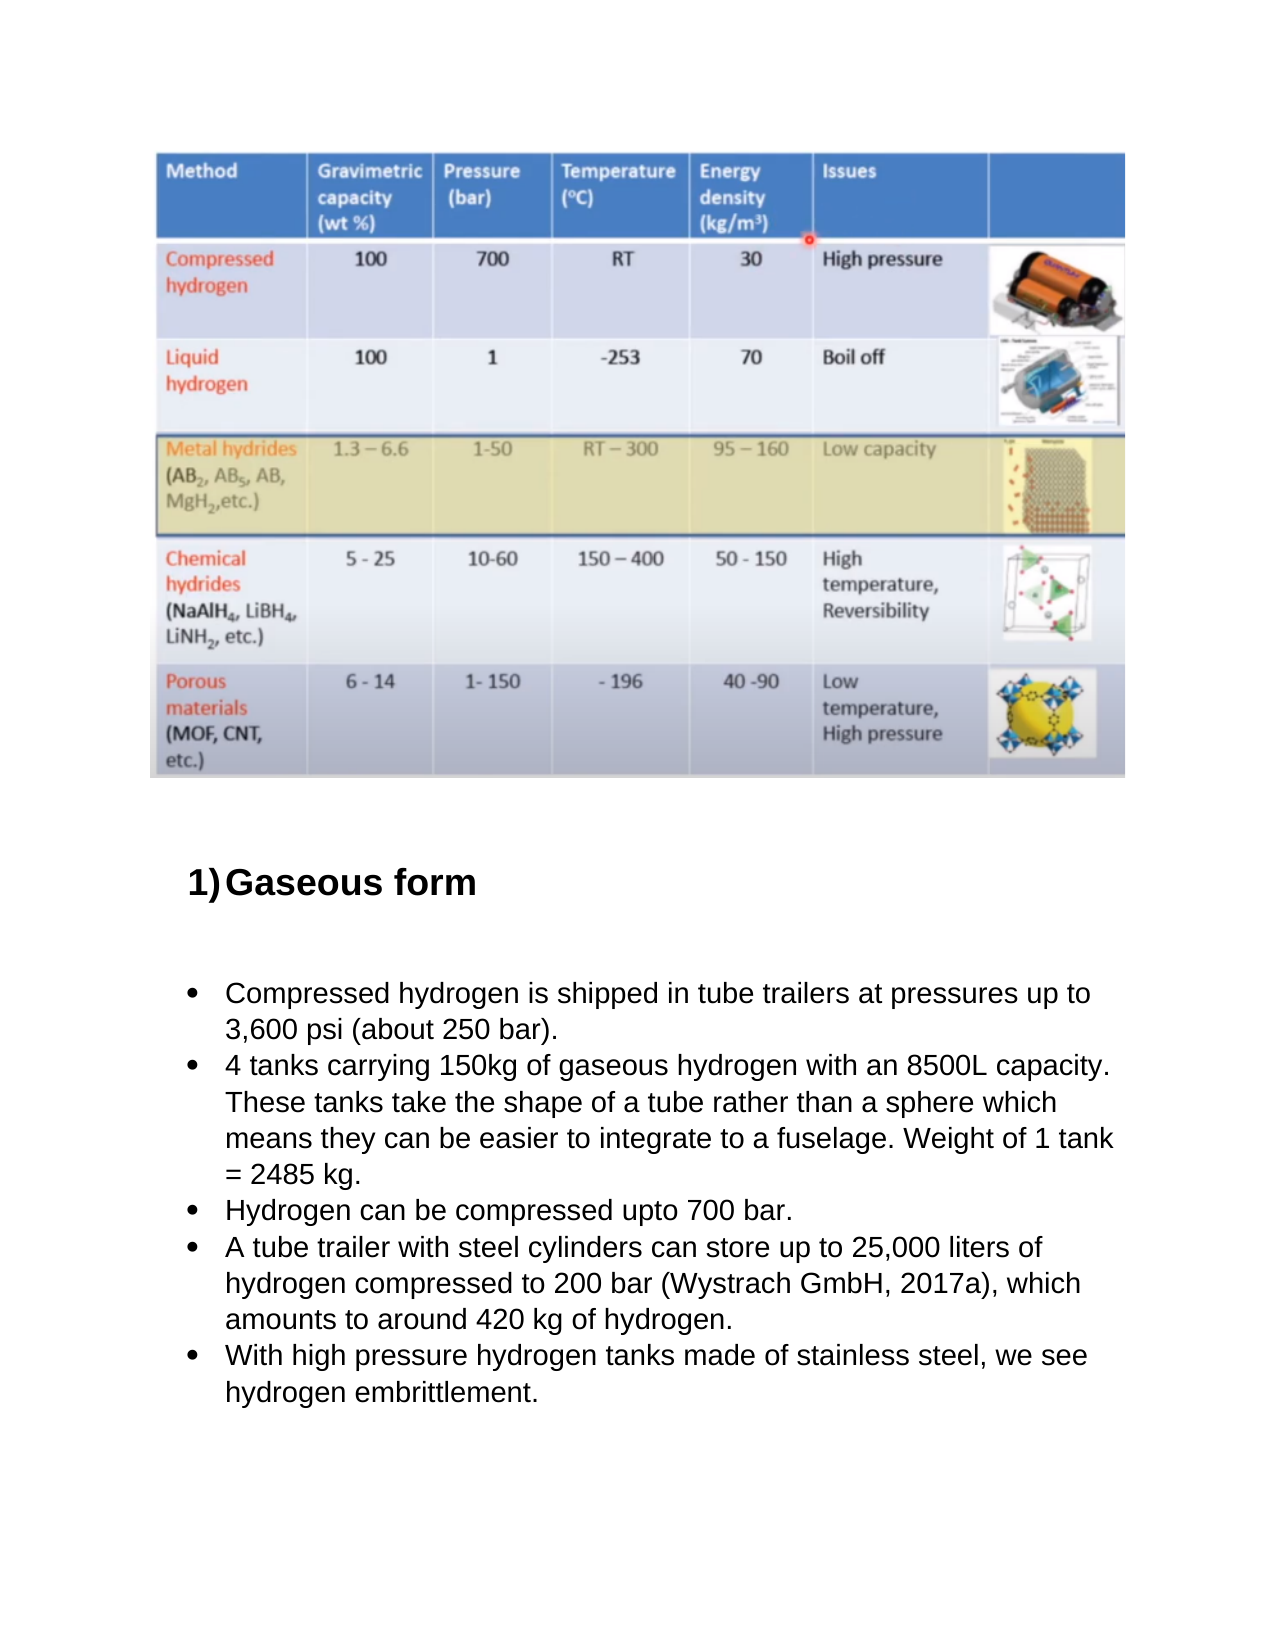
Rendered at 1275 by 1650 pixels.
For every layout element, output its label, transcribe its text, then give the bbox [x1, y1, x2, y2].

picture [150, 150, 1125, 778]
list With high pressure hydrogen tanks made of stainless steel, we see hydrogen embrittlement. [187, 1338, 1125, 1408]
list Hydrogen can be compressed upto 700 bar. [187, 1193, 1125, 1227]
list Compressed hydrogen is shipped in tube trailers at pressures up to 3,600 psi (about 250 bar). [187, 976, 1125, 1046]
list Gaseous form [187, 860, 1125, 903]
list 4 tanks carrying 150kg of gaseous hydrogen with an 8500L capacity. These tanks take the shape of a tube rather than a sphere which means they can be easier to integrate to a fuselage. Weight of 1 tank = 2485 kg. [187, 1048, 1125, 1191]
list A tube trailer with steel cylinders can store up to 25,000 liters of hydrogen compressed to 200 bar (Wystrach GmbH, 2017a), which amounts to around 420 kg of hydrogen. [187, 1229, 1125, 1336]
